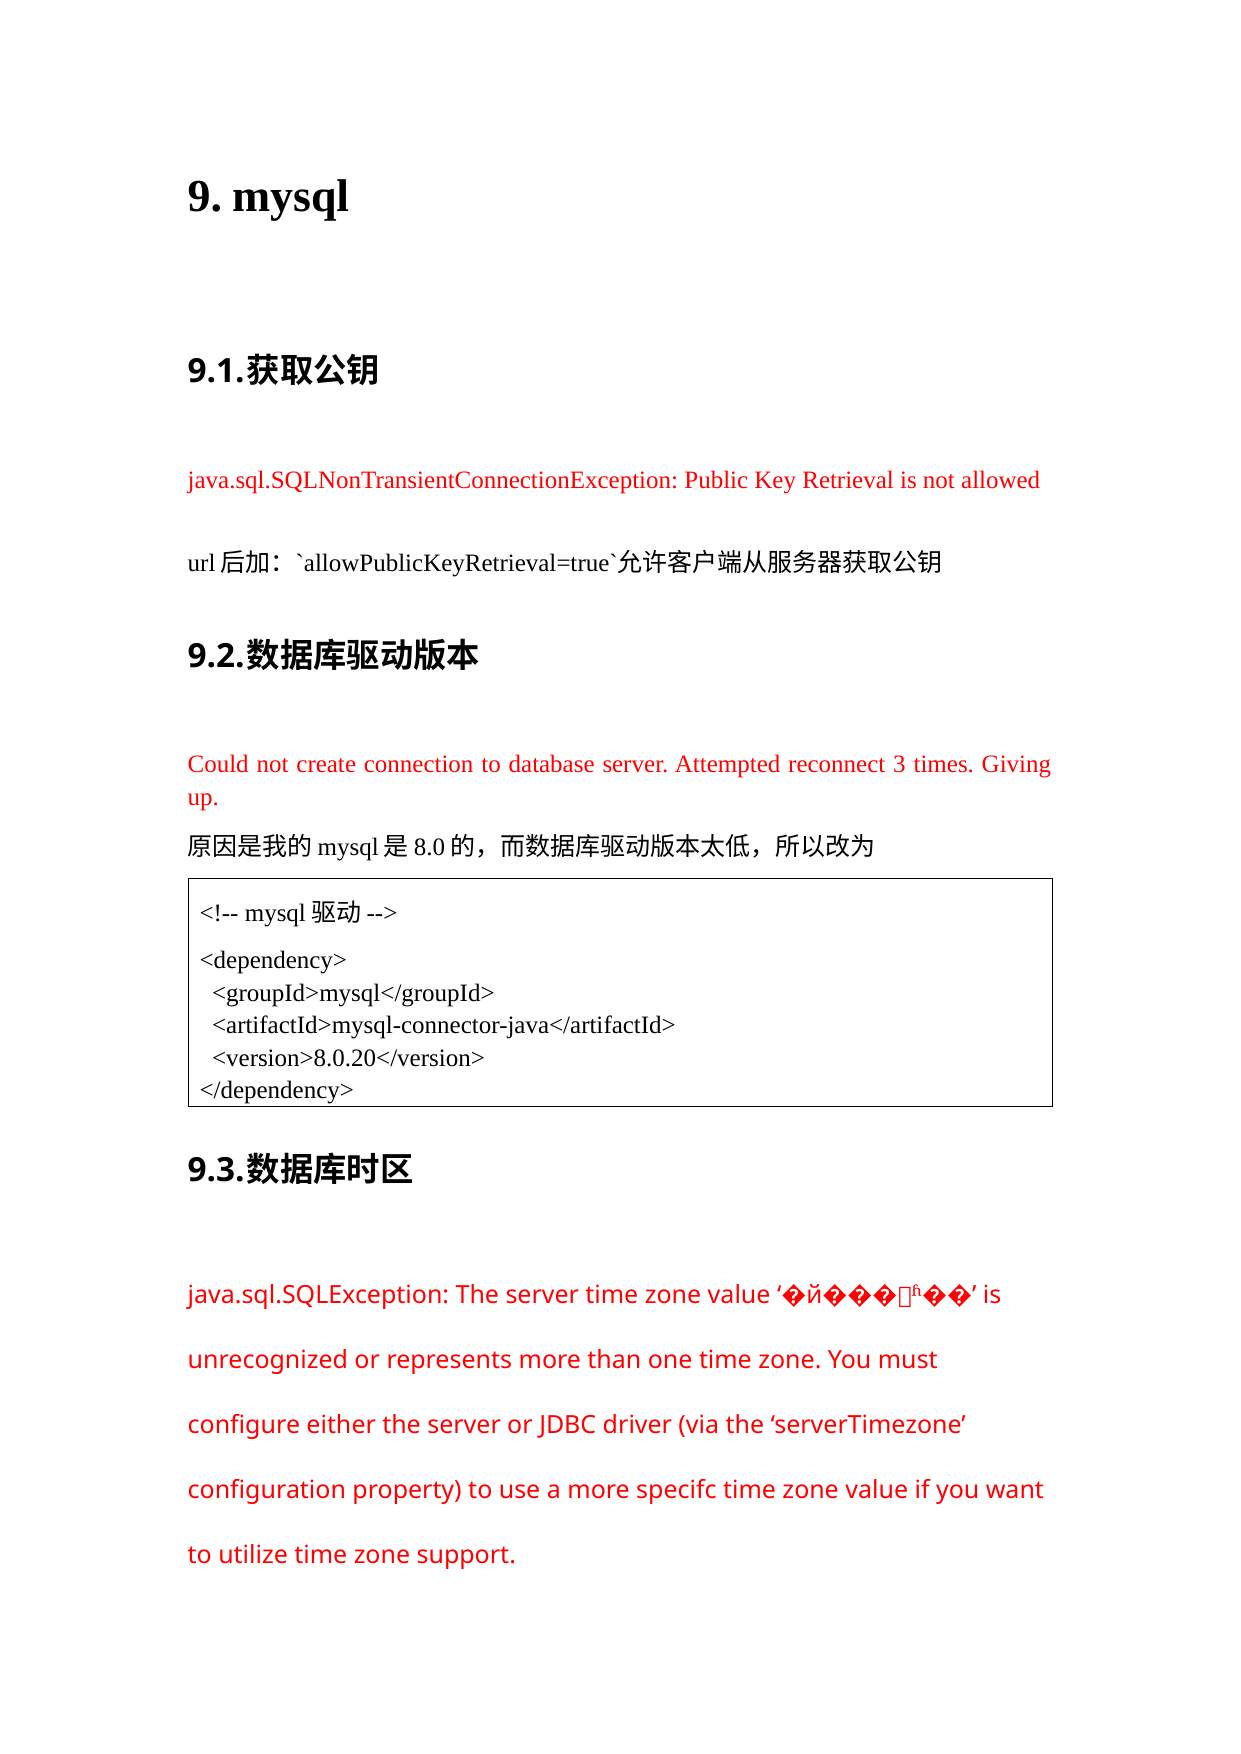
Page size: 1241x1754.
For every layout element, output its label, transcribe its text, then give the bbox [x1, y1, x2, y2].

text 原因是我的mysql是8.0的，而数据库驱动版本太低，所以改为 [187, 812, 1053, 877]
text java.sql.SQLNonTransientConnectionException: Public Key Retrieval is not allowed [187, 463, 1053, 496]
subtitle 数据库时区 [187, 1134, 1053, 1199]
subtitle 数据库驱动版本 [187, 620, 1053, 685]
text Could not create connection to database server. Attempted reconnect 3 times. Giving up. [187, 747, 1053, 812]
text java.sql.SQLException: The server time zone value ‘�й���׼ʱ��’ is unrecognized or represents more than one time zone. You must configure either the server or JDBC driver (via the ‘serverTimezone’ configuration property) to use a more specifc time zone value if you want to utilize time zone support. [187, 1262, 1053, 1587]
subtitle mysql [187, 162, 1053, 227]
text url后加：`allowPublicKeyRetrieval=true`允许客户端从服务器获取公钥 [187, 528, 1053, 593]
table_header <!-- mysql驱动 --> <dependency> <groupId>mysql</groupId> <artifactId>mysql-connector-java</artifactId> <version>8.0.20</version> </dependency> [189, 879, 1052, 1106]
subtitle 获取公钥 [187, 336, 1053, 401]
